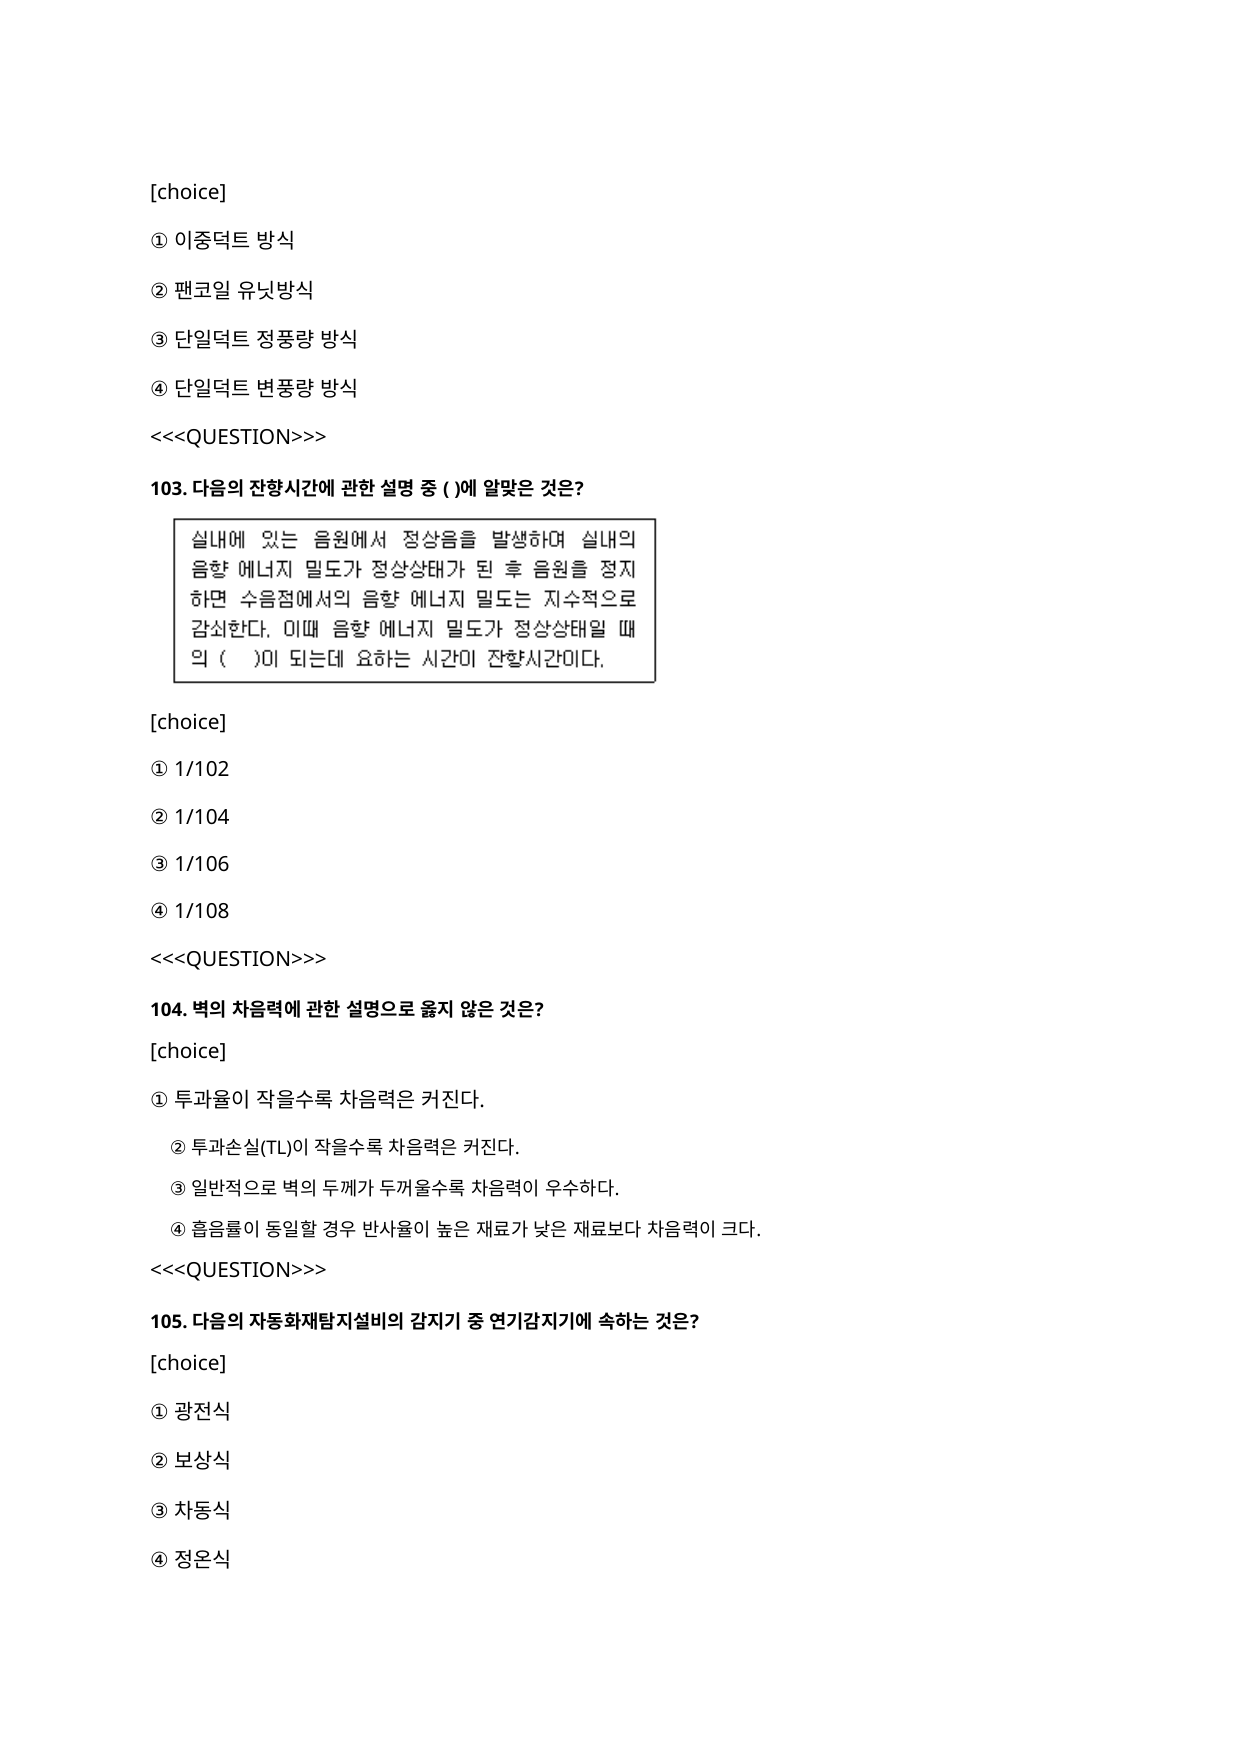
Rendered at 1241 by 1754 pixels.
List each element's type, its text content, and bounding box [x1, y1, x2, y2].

text ③ 일반적으로 벽의 두께가 두꺼울수록 차음력이 우수하다. [150, 1174, 1090, 1201]
text ① 투과율이 작을수록 차음력은 커진다. [150, 1083, 1090, 1114]
text 105. 다음의 자동화재탐지설비의 감지기 중 연기감지기에 속하는 것은? [150, 1307, 1090, 1334]
text [choice] [150, 1348, 1090, 1376]
text [choice] [150, 177, 1090, 206]
text [choice] [150, 1036, 1090, 1064]
text ④ 정온식 [150, 1543, 1090, 1574]
text ② 팬코일 유닛방식 [150, 274, 1090, 304]
text ④ 흡음률이 동일할 경우 반사율이 높은 재료가 낮은 재료보다 차음력이 크다. [150, 1214, 1090, 1242]
text <<<QUESTION>>> [150, 422, 1090, 450]
text 103. 다음의 잔향시간에 관한 설명 중 ( )에 알맞은 것은? [150, 473, 1090, 501]
text ① 1/102 [150, 754, 1090, 783]
text ③ 차동식 [150, 1494, 1090, 1524]
text ① 이중덕트 방식 [150, 224, 1090, 255]
text ② 1/104 [150, 802, 1090, 830]
text ③ 1/106 [150, 849, 1090, 877]
text [choice] [150, 707, 1090, 736]
picture [169, 514, 661, 688]
text ② 보상식 [150, 1444, 1090, 1475]
text ④ 1/108 [150, 896, 1090, 925]
text ③ 단일덕트 정풍량 방식 [150, 323, 1090, 353]
text ② 투과손실(TL)이 작을수록 차음력은 커진다. [150, 1133, 1090, 1160]
text <<<QUESTION>>> [150, 944, 1090, 972]
text 104. 벽의 차음력에 관한 설명으로 옳지 않은 것은? [150, 995, 1090, 1022]
text ④ 단일덕트 변풍량 방식 [150, 373, 1090, 403]
text ① 광전식 [150, 1395, 1090, 1426]
text <<<QUESTION>>> [150, 1256, 1090, 1284]
